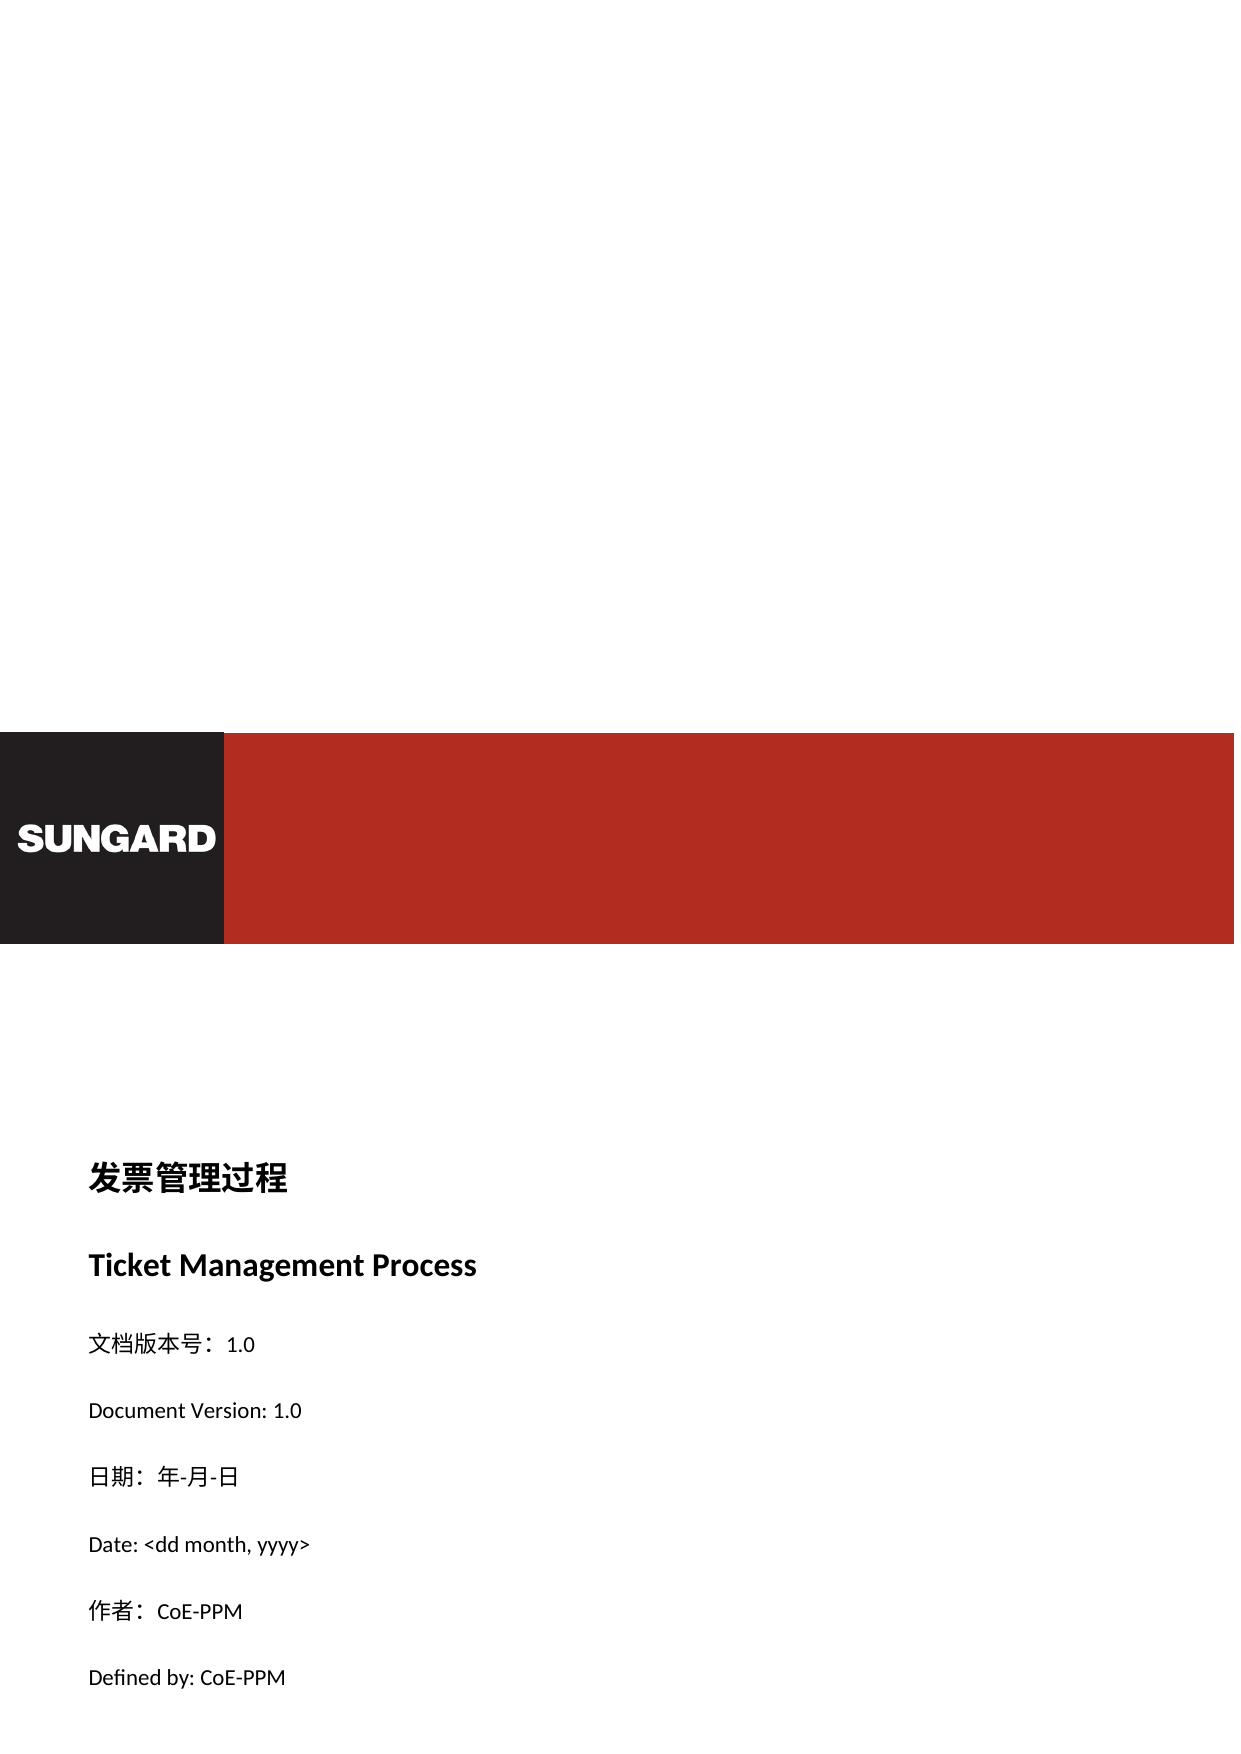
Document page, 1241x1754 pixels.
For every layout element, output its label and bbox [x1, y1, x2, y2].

picture [0, 732, 224, 944]
